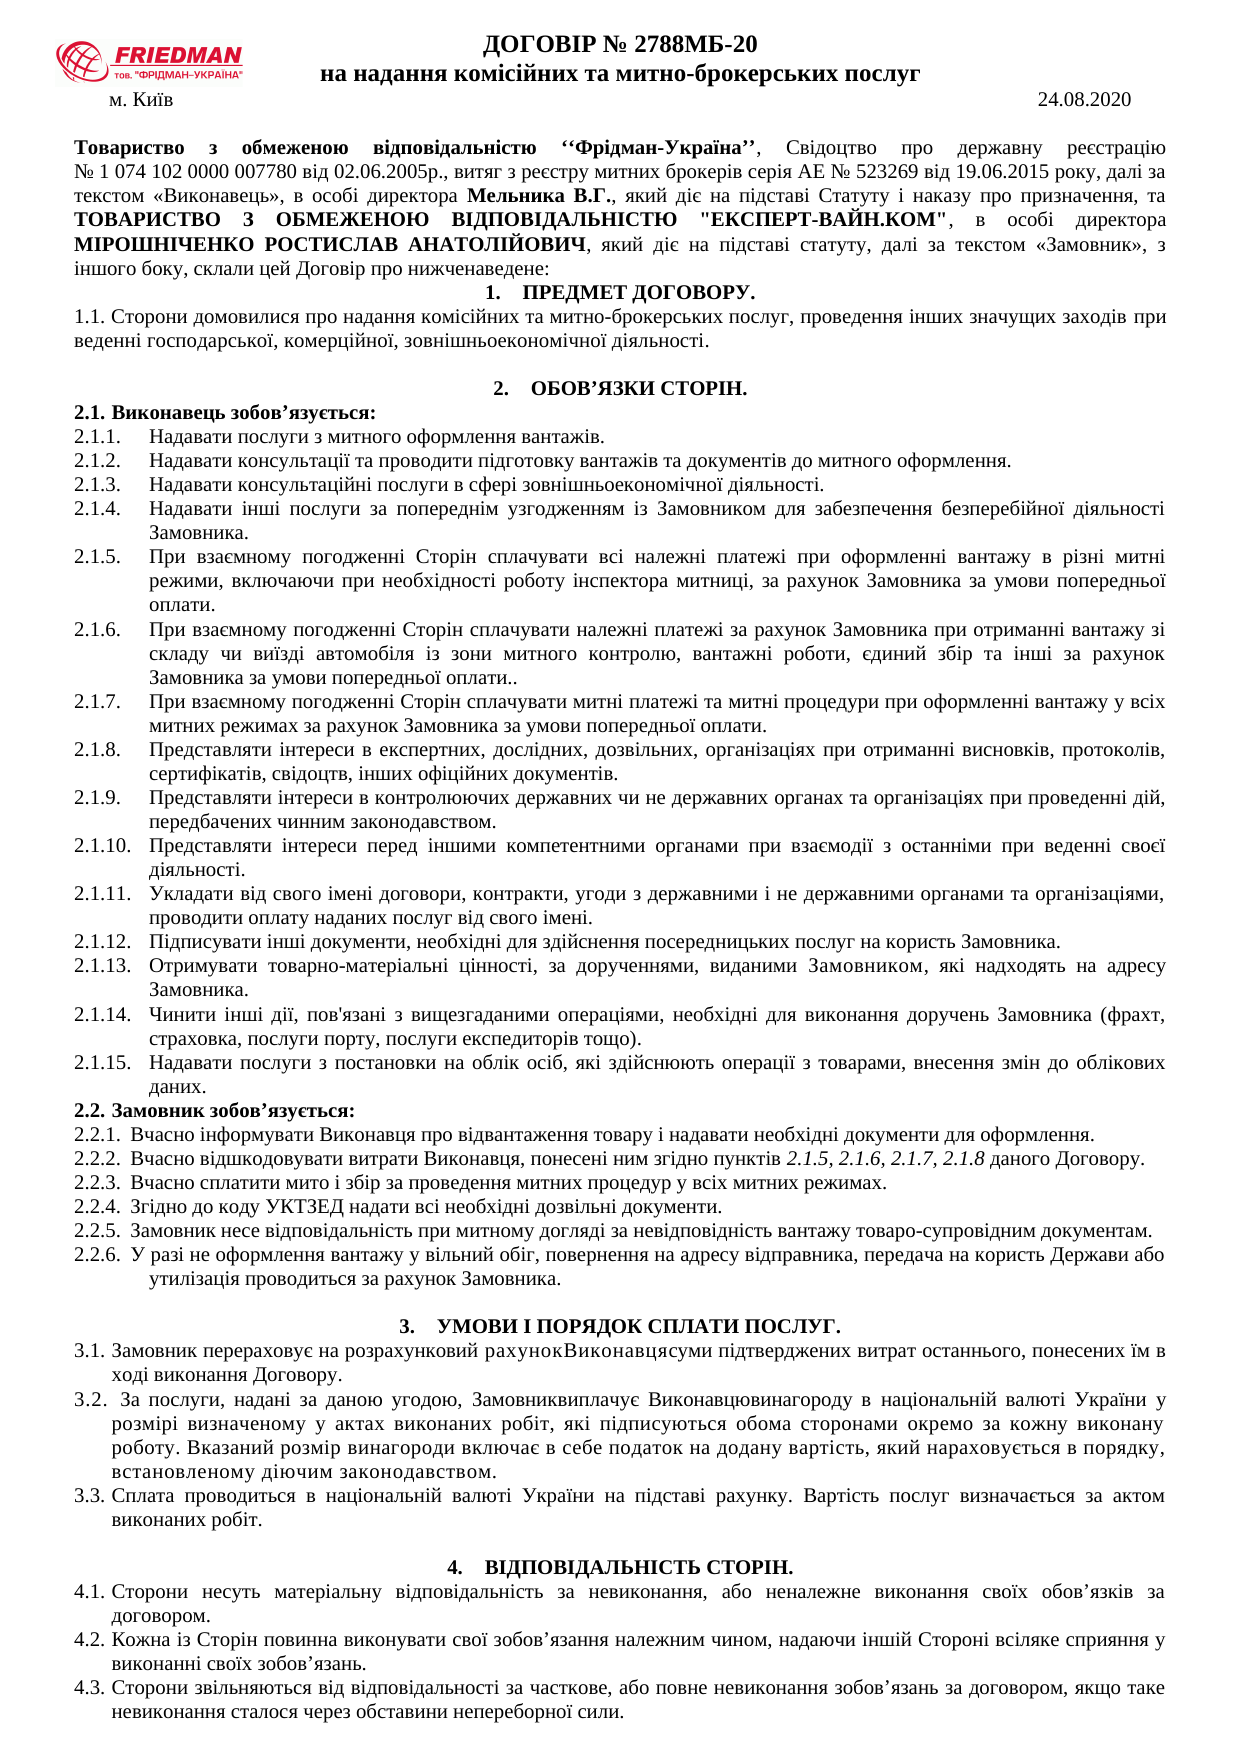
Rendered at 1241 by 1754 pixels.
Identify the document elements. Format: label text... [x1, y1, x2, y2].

text ДОГОВІР № 2788МБ-20 [74, 29, 1167, 58]
list При взаємному погодженні Сторін сплачувати всі належні платежі при оформленні вантажу в різні митні режими, включаючи при необхідності роботу інспектора митниці, за рахунок Замовника за умови попередньої оплати. [74, 544, 1167, 616]
list Замовник перераховує на розрахунковий рахунокВиконавцясуми підтверджених витрат останнього, понесених їм в ході виконання Договору. [74, 1338, 1167, 1386]
list ОБОВ’ЯЗКИ СТОРІН. [74, 376, 1167, 400]
list Вчасно інформувати Виконавця про відвантаження товару і надавати необхідні документи для оформлення. [74, 1122, 1167, 1146]
text Товариство з обмеженою відповідальністю ‘‘Фрідман-Україна’’, Свідоцтво про державну реєстрацію № 1 074 102 0000 007780 від 02.06.2005р., витяг з реєстру митних брокерів серія АЕ № 523269 від 19.06.2015 року, далі за текстом «Виконавець», в особі директора Мельника В.Г., який діє на підставі Статуту і наказу про призначення, та ТОВАРИСТВО З ОБМЕЖЕНОЮ ВІДПОВІДАЛЬНІСТЮ "ЕКСПЕРТ-ВАЙН.КОМ", в особі директора МІРОШНІЧЕНКО РОСТИСЛАВ АНАТОЛІЙОВИЧ, який діє на підставі статуту, далі за текстом «Замовник», з іншого боку, склали цей Договір про нижченаведене: [74, 135, 1167, 279]
list Сторони несуть матеріальну відповідальність за невиконання, або неналежне виконання своїх обов’язків за договором. [74, 1579, 1167, 1627]
list Укладати від свого імені договори, контракти, угоди з державними і не державними органами та організаціями, проводити оплату наданих послуг від свого імені. [74, 881, 1167, 929]
list ПРЕДМЕТ ДОГОВОРУ. [74, 279, 1167, 304]
list Надавати консультації та проводити підготовку вантажів та документів до митного оформлення. [74, 448, 1167, 472]
list Чинити інші дії, пов'язані з вищезгаданими операціями, необхідні для виконання доручень Замовника (фрахт, страховка, послуги порту, послуги експедиторів тощо). [74, 1001, 1167, 1049]
list Надавати консультаційні послуги в сфері зовнішньоекономічної діяльності. [74, 472, 1167, 496]
text м. Київ 24.08.2020 [74, 87, 1167, 111]
list Кожна із Сторін повинна виконувати свої зобов’язання належним чином, надаючи іншій Стороні всіляке сприяння у виконанні своїх зобов’язань. [74, 1627, 1167, 1675]
list За послуги, надані за даною угодою, Замовниквиплачує Виконавцювинагороду в національній валюті України у розмірі визначеному у актах виконаних робіт, які підписуються обома сторонами окремо за кожну виконану роботу. Вказаний розмір винагороди включає в себе податок на додану вартість, який нараховується в порядку, встановленому діючим законодавством. [74, 1386, 1167, 1483]
list Представляти інтереси перед іншими компетентними органами при взаємодії з останніми при веденні своєї діяльності. [74, 833, 1167, 881]
list Вчасно відшкодовувати витрати Виконавця, понесені ним згідно пунктів 2.1.5, 2.1.6, 2.1.7, 2.1.8 даного Договору. [74, 1146, 1167, 1170]
list УМОВИ І ПОРЯДОК СПЛАТИ ПОСЛУГ. [74, 1314, 1167, 1338]
list При взаємному погодженні Сторін сплачувати належні платежі за рахунок Замовника при отриманні вантажу зі складу чи виїзді автомобіля із зони митного контролю, вантажні роботи, єдиний збір та інші за рахунок Замовника за умови попередньої оплати.. [74, 616, 1167, 689]
list Підписувати інші документи, необхідні для здійснення посередницьких послуг на користь Замовника. [74, 929, 1167, 953]
text на надання комісійних та митно-брокерських послуг [243, 58, 1167, 87]
list Отримувати товарно-матеріальні цінності, за дорученнями, виданими Замовником, які надходять на адресу Замовника. [74, 953, 1167, 1001]
list Сплата проводиться в національній валюті України на підставі рахунку. Вартість послуг визначається за актом виконаних робіт. [74, 1483, 1167, 1531]
list Надавати послуги з митного оформлення вантажів. [74, 424, 1167, 448]
list Згідно до коду УКТЗЕД надати всі необхідні дозвільні документи. [74, 1194, 1167, 1218]
list ВІДПОВІДАЛЬНІСТЬ СТОРІН. [74, 1555, 1167, 1579]
list Сторони звільняються від відповідальності за часткове, або повне невиконання зобов’язань за договором, якщо таке невиконання сталося через обставини непереборної сили. [74, 1675, 1167, 1723]
text 1.1. Сторони домовилися про надання комісійних та митно-брокерських послуг, проведення інших значущих заходів при веденні господарської, комерційної, зовнішньоекономічної діяльності. [74, 304, 1167, 352]
list Виконавець зобов’язується: [74, 400, 1167, 424]
list Вчасно сплатити мито і збір за проведення митних процедур у всіх митних режимах. [74, 1170, 1167, 1194]
list Представляти інтереси в контролюючих державних чи не державних органах та організаціях при проведенні дій, передбачених чинним законодавством. [74, 785, 1167, 833]
list Надавати інші послуги за попереднім узгодженням із Замовником для забезпечення безперебійної діяльності Замовника. [74, 496, 1167, 544]
picture [55, 39, 243, 87]
list Надавати послуги з постановки на облік осiб, якi здiйснюють операцiї з товарами, внесення змін до облікових даних. [74, 1049, 1167, 1098]
list При взаємному погодженні Сторін сплачувати митні платежі та митні процедури при оформленні вантажу у всіх митних режимах за рахунок Замовника за умови попередньої оплати. [74, 689, 1167, 737]
list У разі не оформлення вантажу у вільний обіг, повернення на адресу відправника, передача на користь Держави або утилізація проводиться за рахунок Замовника. [74, 1242, 1167, 1290]
list Замовник зобов’язується: [74, 1098, 1167, 1122]
list Представляти інтереси в експертних, дослідних, дозвільних, організаціях при отриманні висновків, протоколів, сертифікатів, свідоцтв, інших офіційних документів. [74, 737, 1167, 785]
list Замовник несе відповідальність при митному догляді за невідповідність вантажу товаро-супровідним документам. [74, 1218, 1167, 1242]
